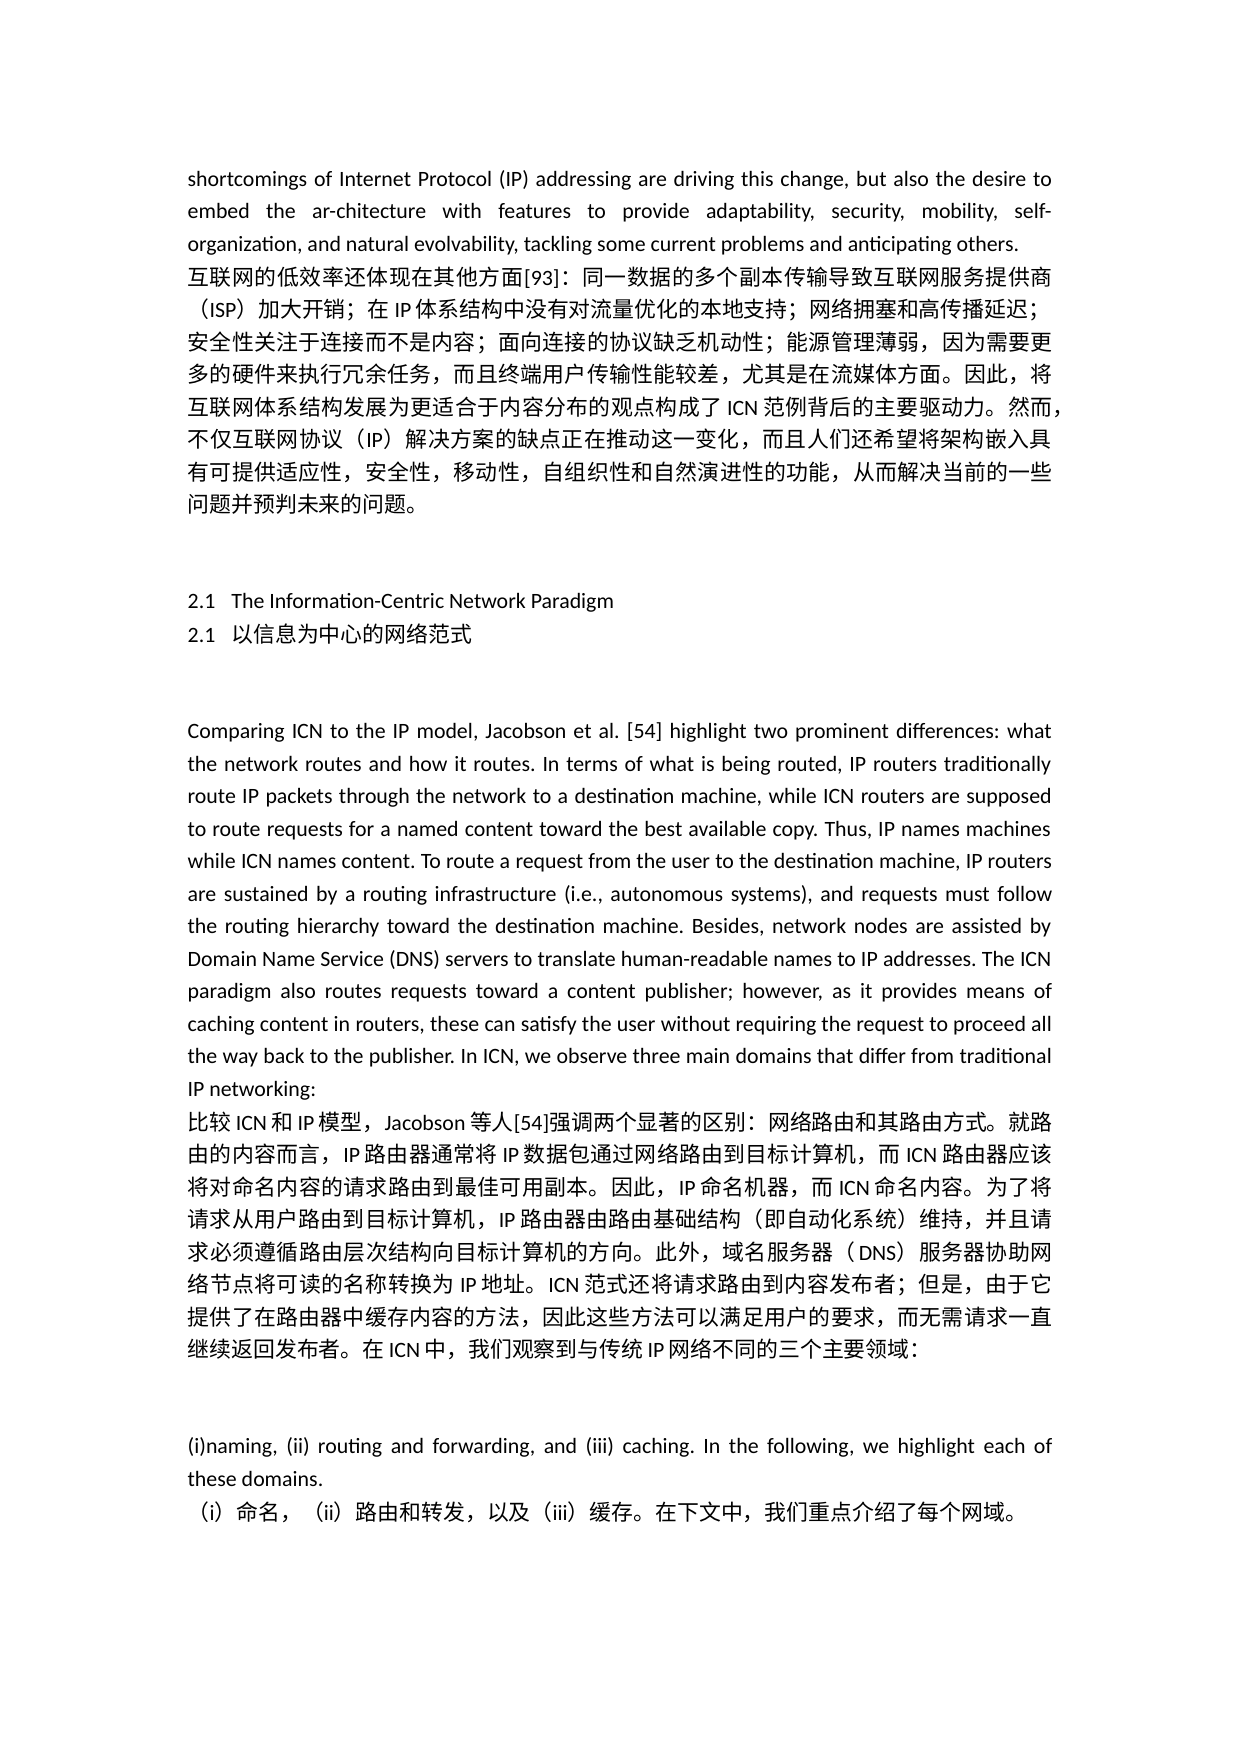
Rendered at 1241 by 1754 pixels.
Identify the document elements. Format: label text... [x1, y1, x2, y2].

text 比较ICN和IP模型，Jacobson等人[54]强调两个显著的区别：网络路由和其路由方式。就路由的内容而言，IP路由器通常将IP数据包通过网络路由到目标计算机，而ICN路由器应该将对命名内容的请求路由到最佳可用副本。因此，IP命名机器，而ICN命名内容。为了将请求从用户路由到目标计算机，IP路由器由路由基础结构（即自动化系统）维持，并且请求必须遵循路由层次结构向目标计算机的方向。此外，域名服务器（DNS）服务器协助网络节点将可读的名称转换为IP地址。ICN范式还将请求路由到内容发布者；但是，由于它提供了在路由器中缓存内容的方法，因此这些方法可以满足用户的要求，而无需请求一直继续返回发布者。在ICN中，我们观察到与传统IP网络不同的三个主要领域： [187, 1104, 1053, 1364]
text 互联网的低效率还体现在其他方面[93]：同一数据的多个副本传输导致互联网服务提供商（ISP）加大开销；在IP体系结构中没有对流量优化的本地支持；网络拥塞和高传播延迟；安全性关注于连接而不是内容；面向连接的协议缺乏机动性；能源管理薄弱，因为需要更多的硬件来执行冗余任务，而且终端用户传输性能较差，尤其是在流媒体方面。因此，将互联网体系结构发展为更适合于内容分布的观点构成了ICN范例背后的主要驱动力。然而，不仅互联网协议（IP）解决方案的缺点正在推动这一变化，而且人们还希望将架构嵌入具有可提供适应性，安全性，移动性，自组织性和自然演进性的功能，从而解决当前的一些问题并预判未来的问题。 [187, 259, 1053, 519]
text （i）命名，（ii）路由和转发，以及（iii）缓存。在下文中，我们重点介绍了每个网域。 [187, 1494, 1053, 1527]
text (i)naming, (ii) routing and forwarding, and (iii) caching. In the following, we highlight each of these domains. [187, 1429, 1053, 1494]
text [187, 162, 1053, 259]
text 2.1 The Information-Centric Network Paradigm [187, 584, 1053, 617]
text 2.1 以信息为中心的网络范式 [187, 617, 1053, 649]
text Comparing ICN to the IP model, Jacobson et al. [54] highlight two prominent differences: what the network routes and how it routes. In terms of what is being routed, IP routers traditionally route IP packets through the network to a destination machine, while ICN routers are supposed to route requests for a named content toward the best available copy. Thus, IP names machines while ICN names content. To route a request from the user to the destination machine, IP routers are sustained by a routing infrastructure (i.e., autonomous systems), and requests must follow the routing hierarchy toward the destination machine. Besides, network nodes are assisted by Domain Name Service (DNS) servers to translate human-readable names to IP addresses. The ICN paradigm also routes requests toward a content publisher; however, as it provides means of caching content in routers, these can satisfy the user without requiring the request to proceed all the way back to the publisher. In ICN, we observe three main domains that differ from traditional IP networking: [187, 714, 1053, 1104]
